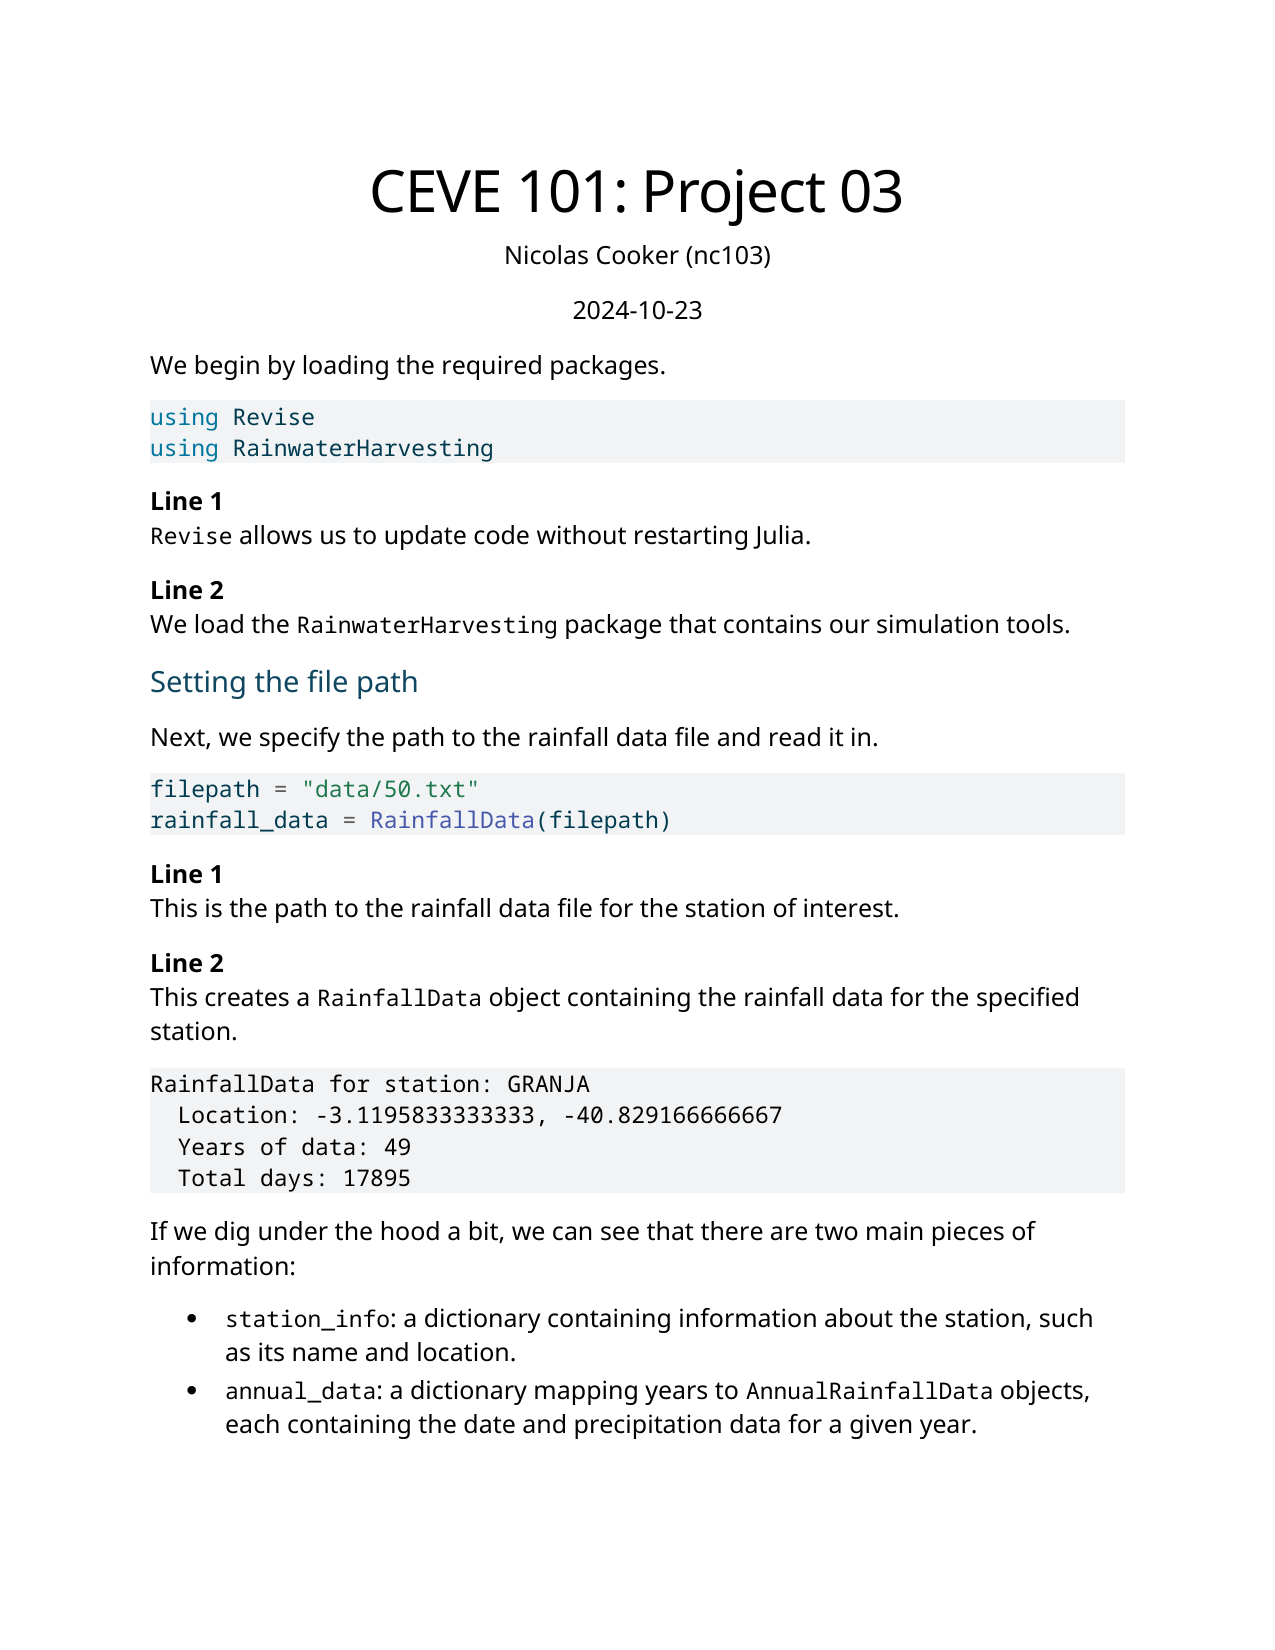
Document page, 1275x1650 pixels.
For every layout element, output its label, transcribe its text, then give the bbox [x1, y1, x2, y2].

list station_info: a dictionary containing information about the station, such as its name and location. [187, 1301, 1125, 1369]
list annual_data: a dictionary mapping years to AnnualRainfallData objects, each containing the date and precipitation data for a given year. [187, 1373, 1125, 1441]
text We load the RainwaterHarvesting package that contains our simulation tools. [150, 607, 1125, 641]
text RainfallData for station: GRANJA Location: -3.1195833333333, -40.829166666667 Years of data: 49 Total days: 17895 [150, 1068, 1125, 1193]
text Nicolas Cooker (nc103) [150, 238, 1125, 272]
text Line 2 [150, 945, 1125, 979]
text This creates a RainfallData object containing the rainfall data for the specified station. [150, 979, 1125, 1047]
text This is the path to the rainfall data file for the station of interest. [150, 890, 1125, 924]
text Line 2 [150, 573, 1125, 607]
text Next, we specify the path to the rainfall data file and read it in. [150, 720, 1125, 754]
text If we dig under the hood a bit, we can see that there are two main pieces of information: [150, 1214, 1125, 1282]
text filepath = "data/50.txt" rainfall_data = RainfallData(filepath) [480, 773, 1125, 835]
text Line 1 [150, 856, 1125, 890]
text Line 1 [150, 484, 1125, 518]
text 2024-10-23 [150, 293, 1125, 327]
text We begin by loading the required packages. [150, 348, 1125, 382]
text using Revise using RainwaterHarvesting [315, 400, 1125, 463]
subtitle Setting the file path [150, 662, 1125, 701]
text Revise allows us to update code without restarting Julia. [150, 518, 1125, 552]
title CEVE 101: Project 03 [150, 150, 1125, 229]
